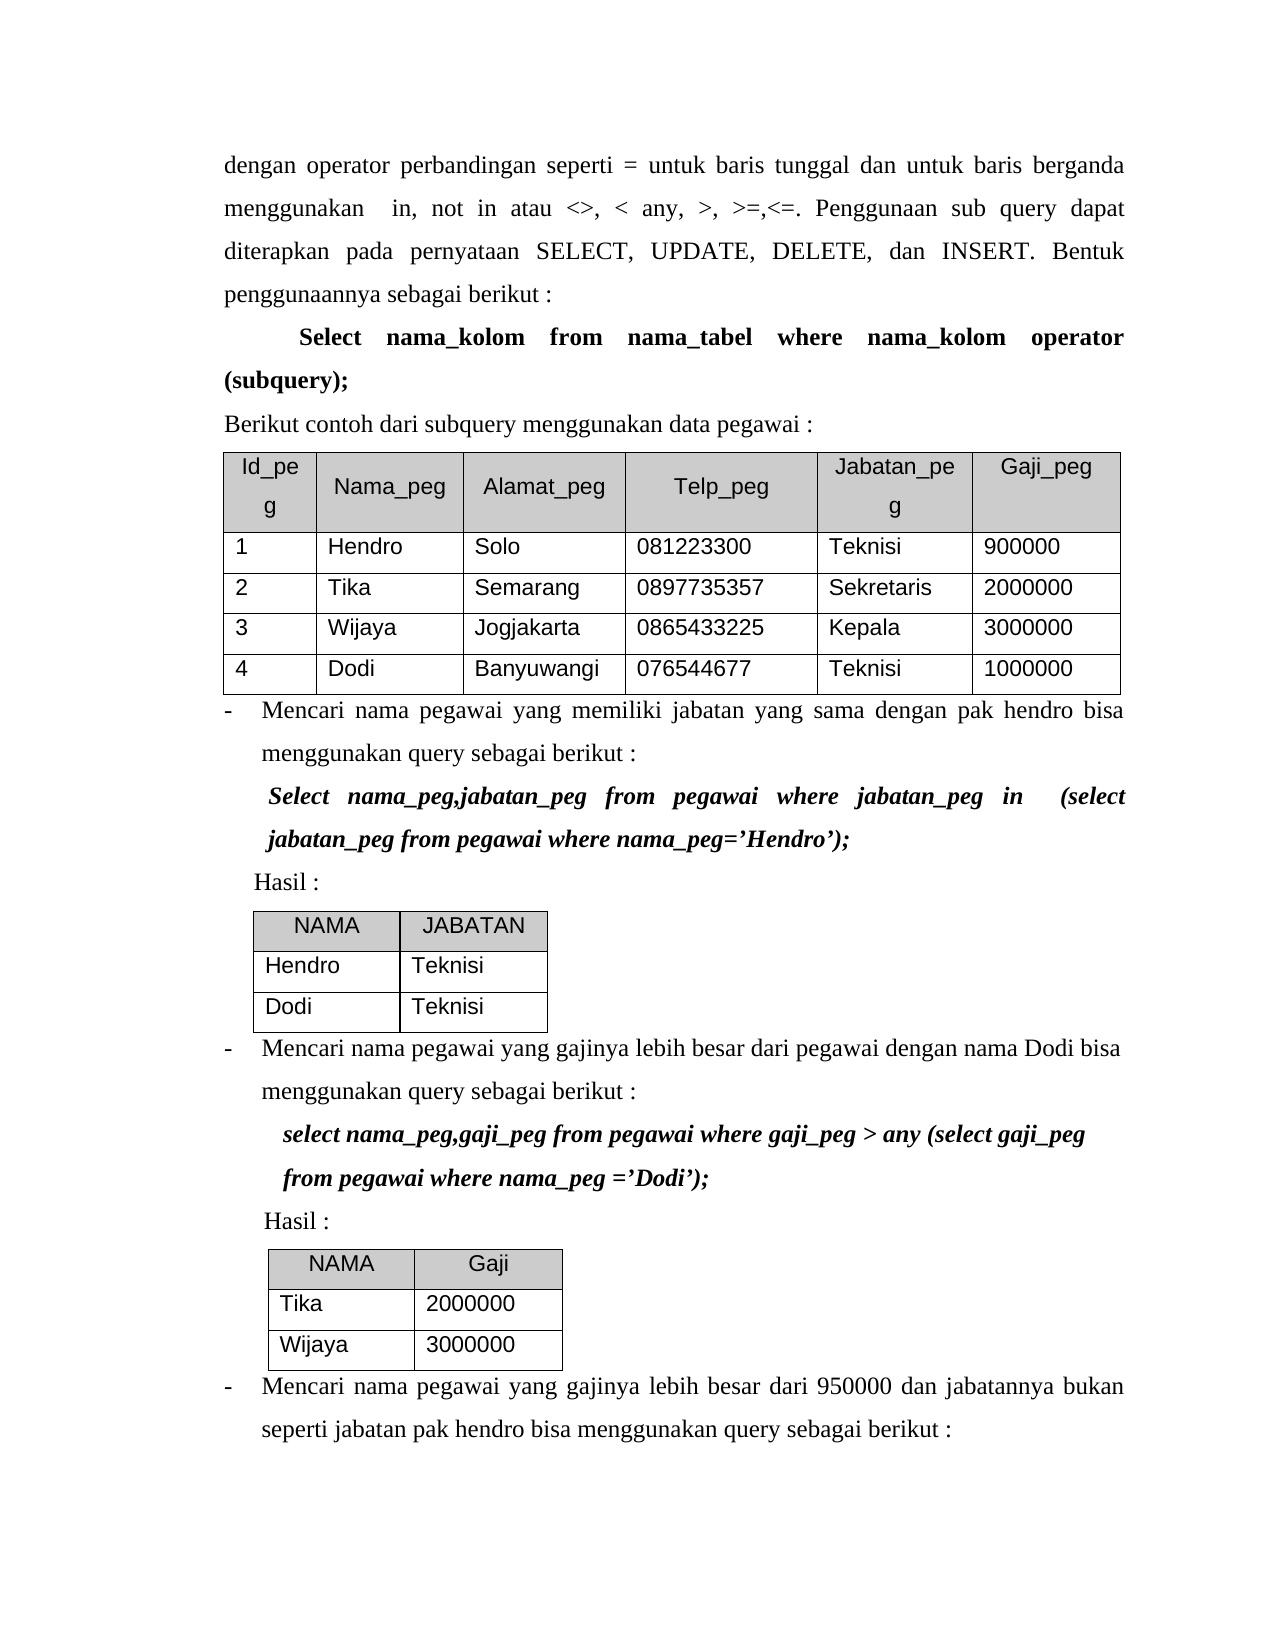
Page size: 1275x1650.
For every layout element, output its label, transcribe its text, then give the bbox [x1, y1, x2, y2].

text Hasil : [264, 1206, 1125, 1234]
table_header NAMA [269, 1250, 414, 1289]
table_cell Hendro [317, 533, 463, 572]
table_cell 3 [224, 614, 316, 653]
table_cell Banyuwangi [464, 655, 625, 694]
table_cell Dodi [254, 993, 399, 1032]
table_cell 0897735357 [626, 574, 817, 613]
table_cell 3000000 [973, 614, 1120, 653]
table_header Gaji_peg [973, 453, 1120, 532]
table_cell 076544677 [626, 655, 817, 694]
text select nama_peg,gaji_peg from pegawai where gaji_peg > any (select gaji_peg from pegawai where nama_peg =’Dodi’); [283, 1119, 1125, 1191]
table_header Id_peg [224, 453, 316, 532]
table_header NAMA [254, 912, 399, 951]
table_cell Kepala [818, 614, 972, 653]
table_cell 2000000 [973, 574, 1120, 613]
table_cell 0865433225 [626, 614, 817, 653]
table_cell Teknisi [401, 993, 547, 1032]
table_cell Wijaya [269, 1331, 414, 1370]
table_cell 3000000 [415, 1331, 562, 1370]
list Mencari nama pegawai yang gajinya lebih besar dari pegawai dengan nama Dodi bisa menggunakan query sebagai berikut : [224, 1033, 1125, 1105]
table_cell Jogjakarta [464, 614, 625, 653]
table_cell Tika [269, 1290, 414, 1330]
table_cell Sekretaris [818, 574, 972, 613]
table_cell 081223300 [626, 533, 817, 572]
text Hasil : [253, 867, 1125, 896]
table_header Gaji [415, 1250, 562, 1289]
list Mencari nama pegawai yang memiliki jabatan yang sama dengan pak hendro bisa menggunakan query sebagai berikut : [224, 695, 1125, 767]
table_cell Tika [317, 574, 463, 613]
table_cell 1 [224, 533, 316, 572]
table_cell 4 [224, 655, 316, 694]
list Mencari nama pegawai yang gajinya lebih besar dari 950000 dan jabatannya bukan seperti jabatan pak hendro bisa menggunakan query sebagai berikut : [224, 1371, 1125, 1443]
table_header Telp_peg [626, 453, 817, 532]
table_cell 1000000 [973, 655, 1120, 694]
table_cell Teknisi [818, 655, 972, 694]
text Berikut contoh dari subquery menggunakan data pegawai : [224, 409, 1125, 437]
table_cell 2000000 [415, 1290, 562, 1330]
table_cell Teknisi [818, 533, 972, 572]
table_header Alamat_peg [464, 453, 625, 532]
table_cell Hendro [254, 952, 399, 992]
table_cell Wijaya [317, 614, 463, 653]
table_cell Solo [464, 533, 625, 572]
table_header Nama_peg [317, 453, 463, 532]
text Select nama_peg,jabatan_peg from pegawai where jabatan_peg in (select jabatan_peg from pegawai where nama_peg=’Hendro’); [268, 781, 1125, 853]
table_cell 2 [224, 574, 316, 613]
table_cell Dodi [317, 655, 463, 694]
table_header JABATAN [401, 912, 547, 951]
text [224, 150, 1125, 308]
table_cell Teknisi [401, 952, 547, 992]
table_cell 900000 [973, 533, 1120, 572]
table_header Jabatan_peg [818, 453, 972, 532]
text Select nama_kolom from nama_tabel where nama_kolom operator (subquery); [224, 322, 1125, 394]
table_cell Semarang [464, 574, 625, 613]
